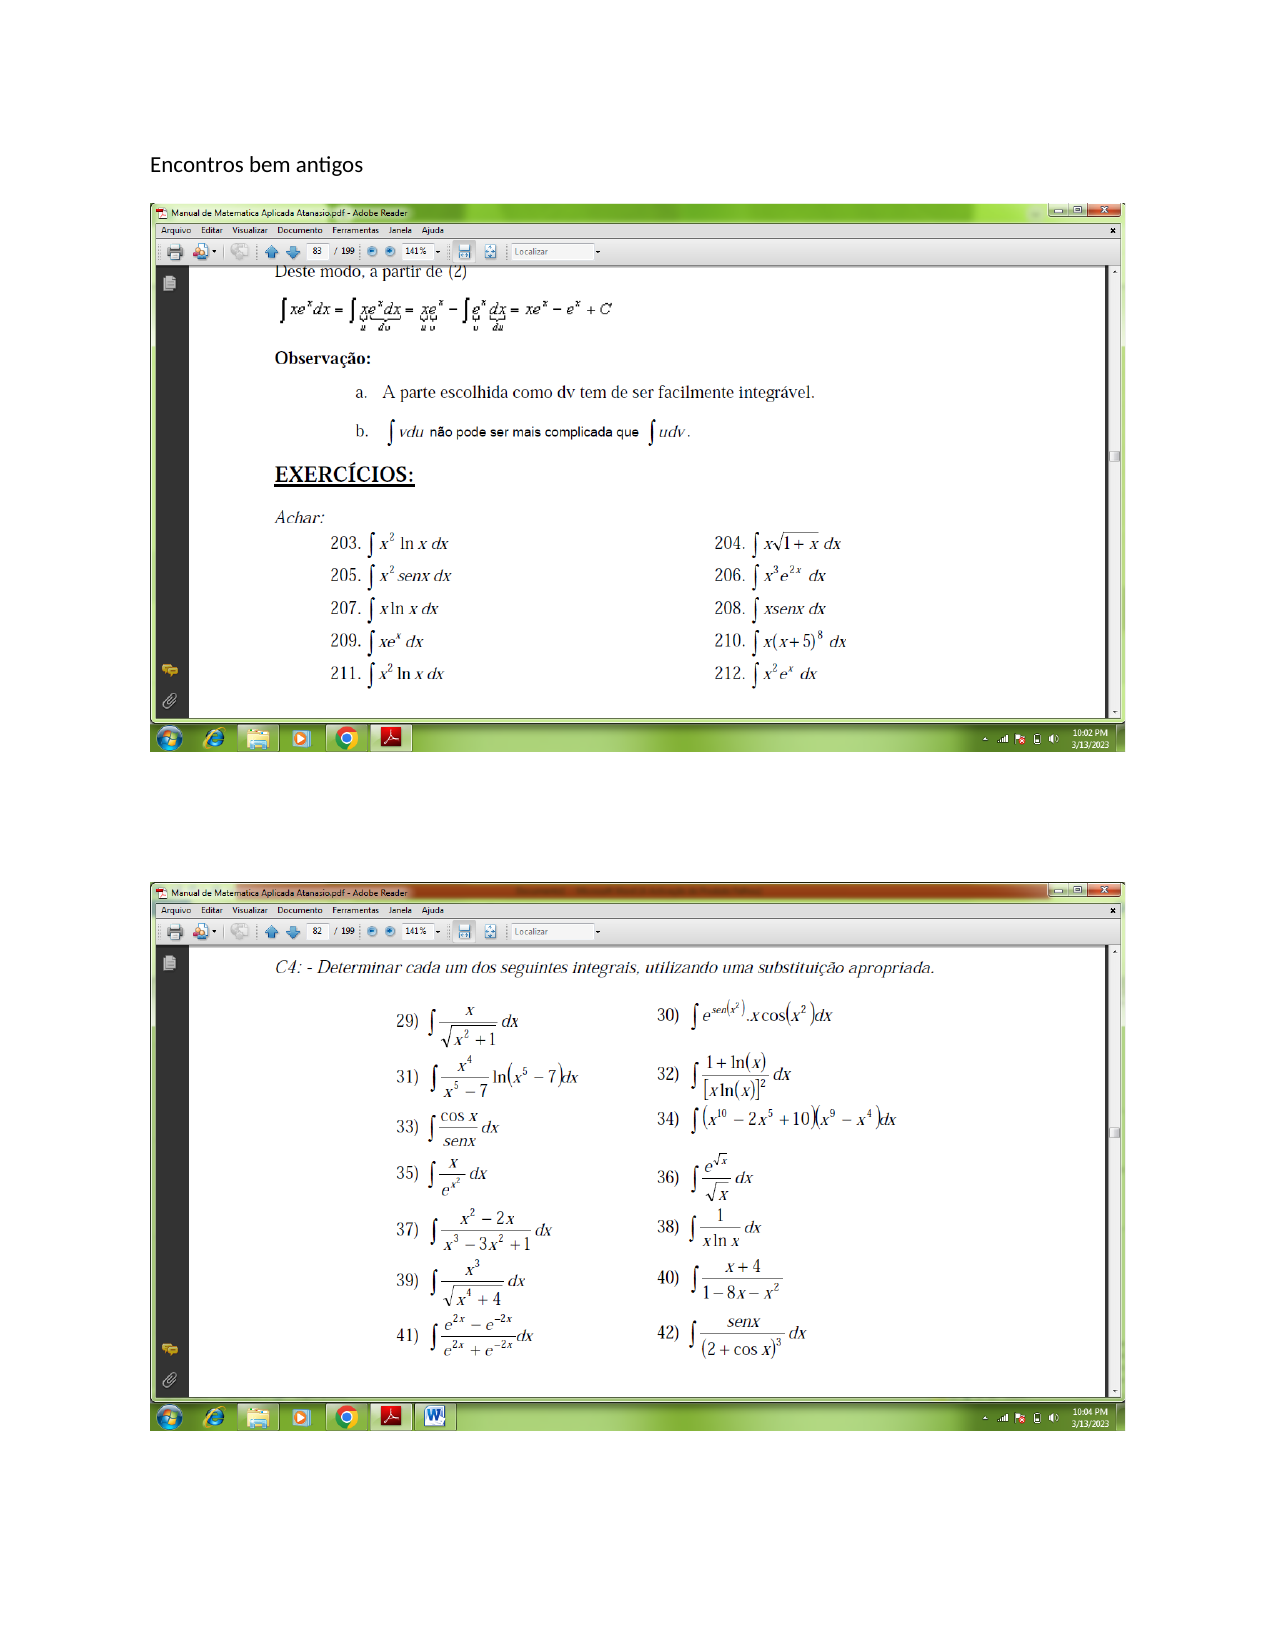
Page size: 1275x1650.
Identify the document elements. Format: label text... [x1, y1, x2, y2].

picture [150, 203, 1125, 752]
text Encontros bem antigos [150, 150, 1125, 178]
picture [150, 882, 1125, 1431]
